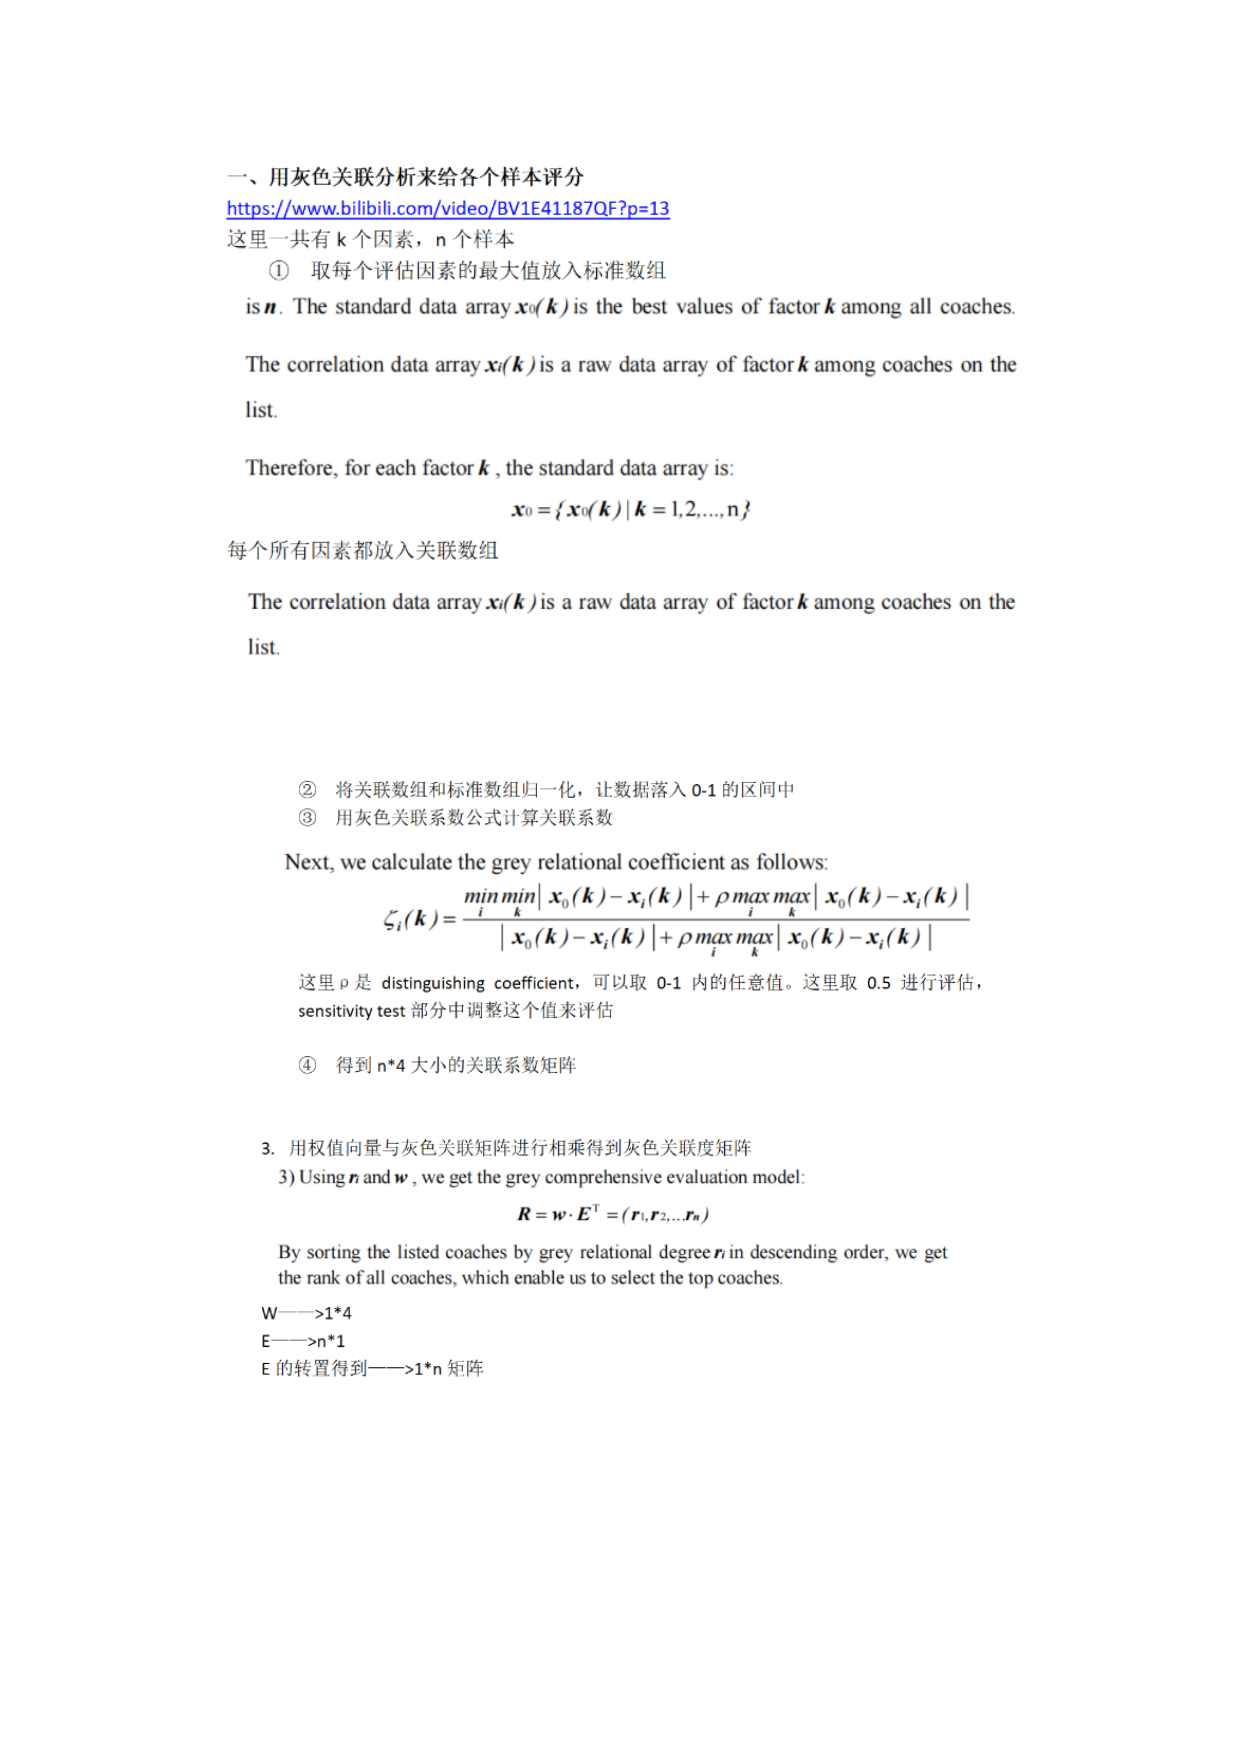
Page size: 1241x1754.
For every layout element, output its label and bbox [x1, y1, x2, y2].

picture [187, 747, 1053, 1381]
picture [187, 162, 1053, 730]
